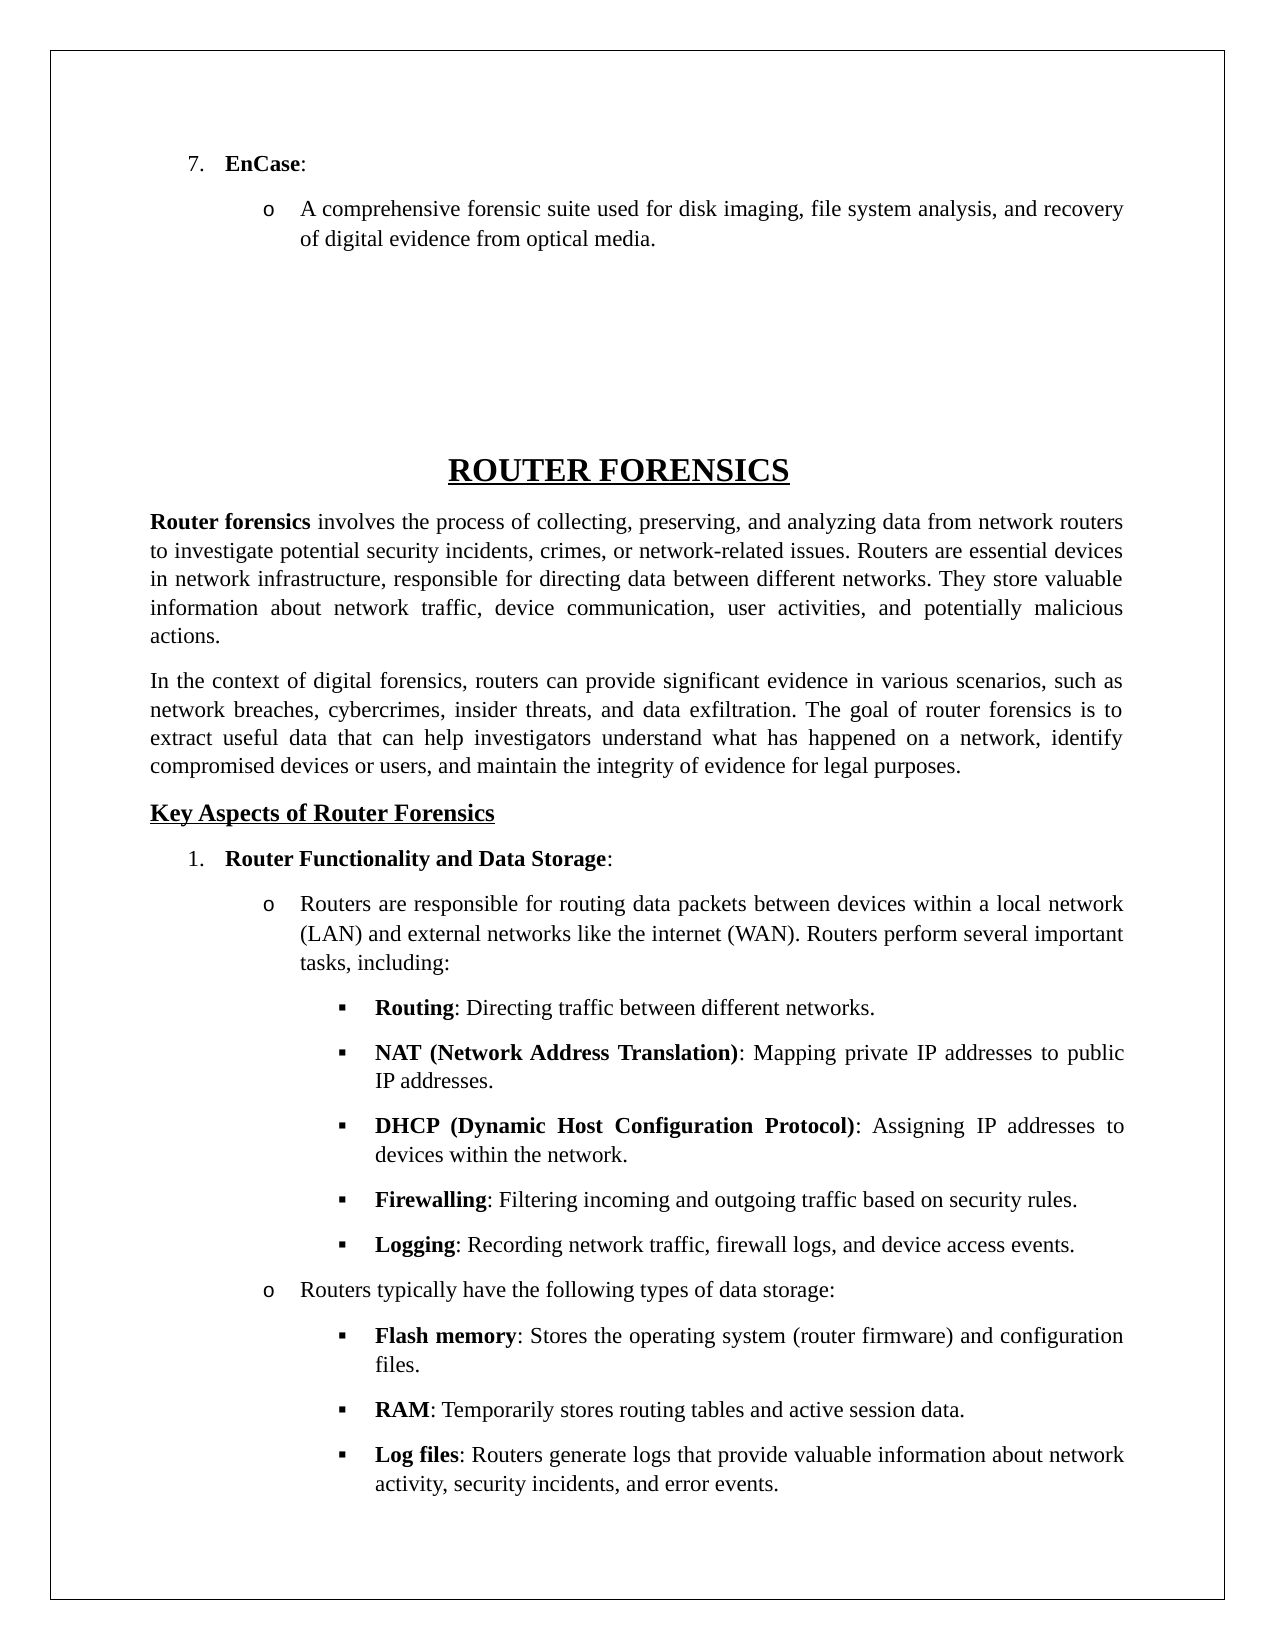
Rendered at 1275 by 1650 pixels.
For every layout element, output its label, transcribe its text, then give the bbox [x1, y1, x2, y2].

list Logging: Recording network traffic, firewall logs, and device access events. [337, 1231, 1125, 1257]
list RAM: Temporarily stores routing tables and active session data. [337, 1396, 1125, 1422]
list NAT (Network Address Translation): Mapping private IP addresses to public IP addresses. [337, 1039, 1125, 1093]
list Routers are responsible for routing data packets between devices within a local network (LAN) and external networks like the internet (WAN). Routers perform several important tasks, including: [262, 890, 1125, 975]
list Routing: Directing traffic between different networks. [337, 994, 1125, 1020]
list Firewalling: Filtering incoming and outgoing traffic based on security rules. [337, 1186, 1125, 1212]
text In the context of digital forensics, routers can provide significant evidence in various scenarios, such as network breaches, cybercrimes, insider threats, and data exfiltration. The goal of router forensics is to extract useful data that can help investigators understand what has happened on a network, identify compromised devices or users, and maintain the integrity of evidence for legal purposes. [150, 667, 1125, 779]
text ROUTER FORENSICS [150, 450, 1125, 489]
list A comprehensive forensic suite used for disk imaging, file system analysis, and recovery of digital evidence from optical media. [262, 195, 1125, 251]
list Log files: Routers generate logs that provide valuable information about network activity, security incidents, and error events. [337, 1441, 1125, 1496]
list DHCP (Dynamic Host Configuration Protocol): Assigning IP addresses to devices within the network. [337, 1112, 1125, 1167]
list Routers typically have the following types of data storage: [262, 1276, 1125, 1304]
list Flash memory: Stores the operating system (router firmware) and configuration files. [337, 1322, 1125, 1377]
list Router Functionality and Data Storage: [187, 845, 1125, 872]
list EnCase: [187, 150, 1125, 176]
text Router forensics involves the process of collecting, preserving, and analyzing data from network routers to investigate potential security incidents, crimes, or network-related issues. Routers are essential devices in network infrastructure, responsible for directing data between different networks. They store valuable information about network traffic, device communication, user activities, and potentially malicious actions. [150, 508, 1125, 648]
text Key Aspects of Router Forensics [150, 798, 1125, 826]
